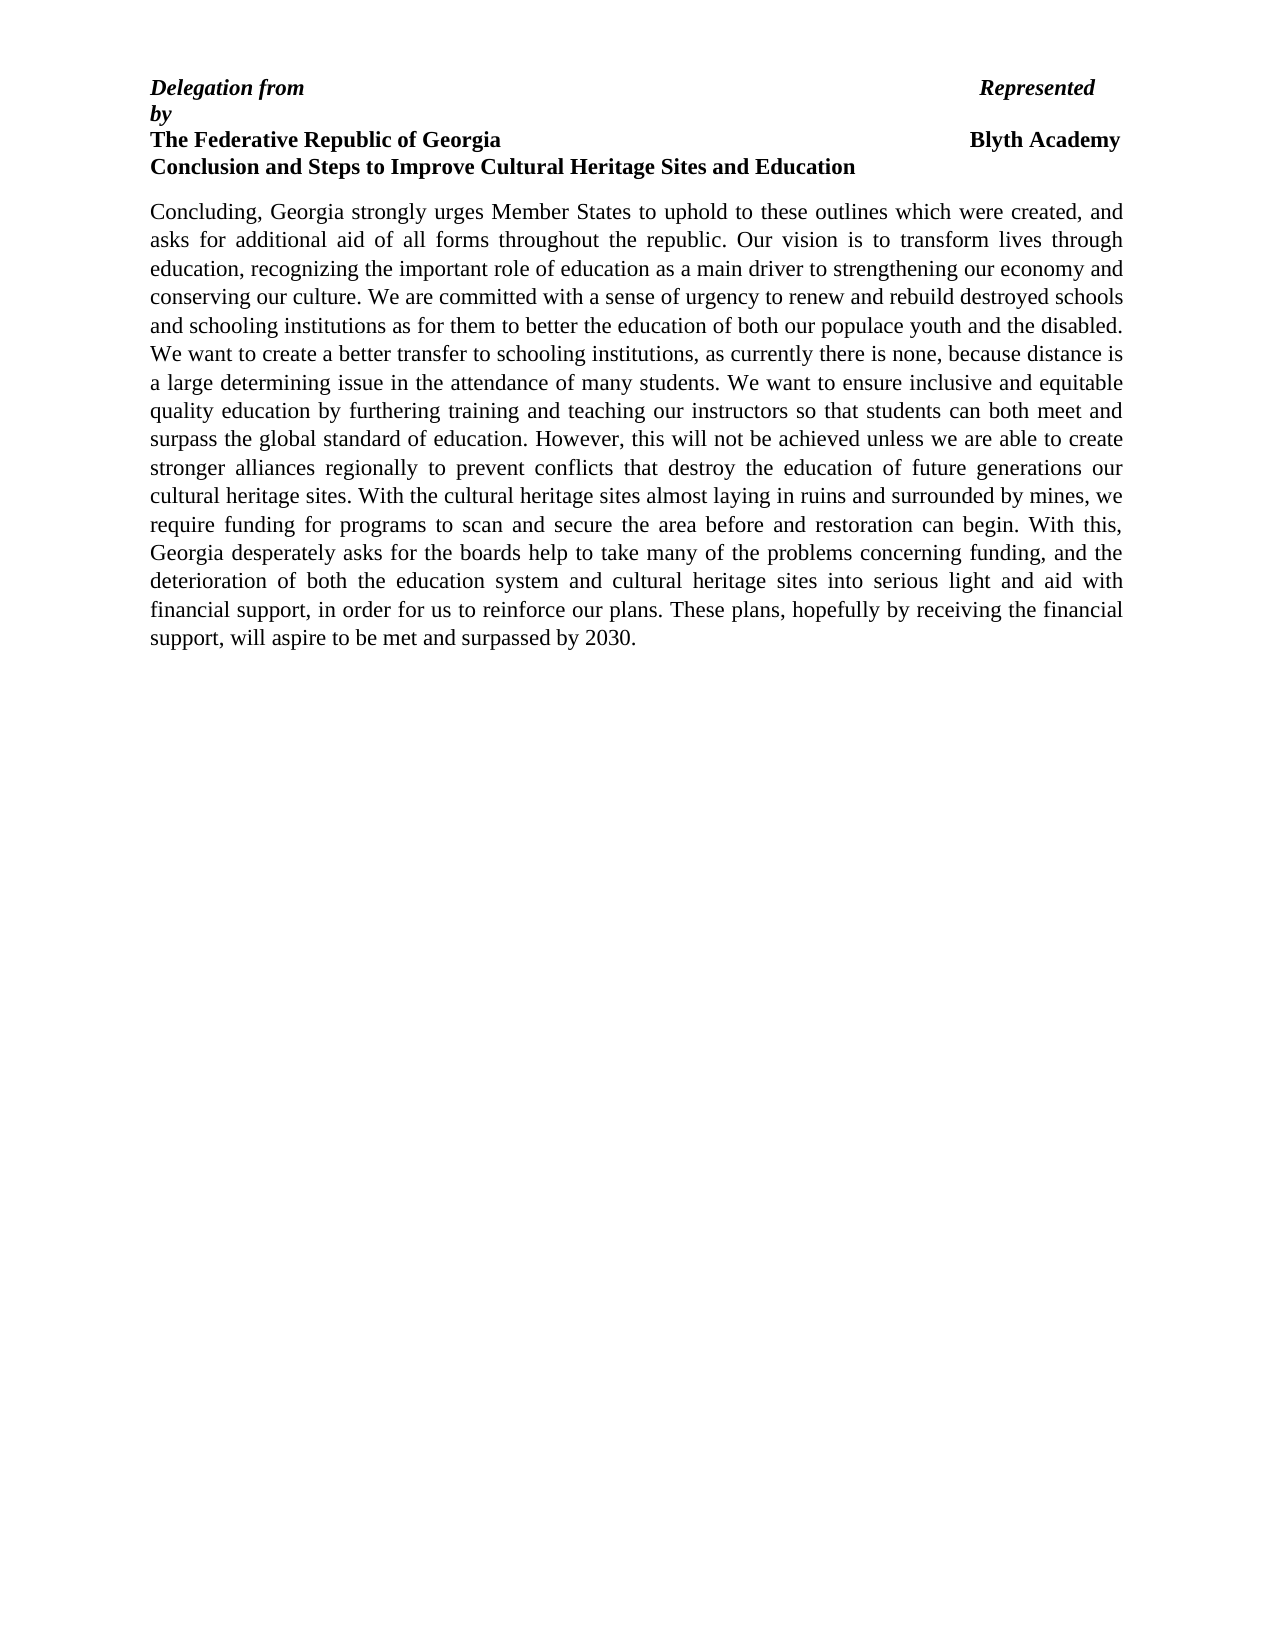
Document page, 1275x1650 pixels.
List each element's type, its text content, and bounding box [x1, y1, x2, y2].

text Concluding, Georgia strongly urges Member States to uphold to these outlines which were created, and asks for additional aid of all forms throughout the republic. Our vision is to transform lives through education, recognizing the important role of education as a main driver to strengthening our economy and conserving our culture. We are committed with a sense of urgency to renew and rebuild destroyed schools and schooling institutions as for them to better the education of both our populace youth and the disabled. We want to create a better transfer to schooling institutions, as currently there is none, because distance is a large determining issue in the attendance of many students. We want to ensure inclusive and equitable quality education by furthering training and teaching our instructors so that students can both meet and surpass the global standard of education. However, this will not be achieved unless we are able to create stronger alliances regionally to prevent conflicts that destroy the education of future generations our cultural heritage sites. With the cultural heritage sites almost laying in ruins and surrounded by mines, we require funding for programs to scan and secure the area before and restoration can begin. With this, Georgia desperately asks for the boards help to take many of the problems concerning funding, and the deterioration of both the education system and cultural heritage sites into serious light and aid with financial support, in order for us to reinforce our plans. These plans, hopefully by receiving the financial support, will aspire to be met and surpassed by 2030. [150, 198, 1125, 651]
text Conclusion and Steps to Improve Cultural Heritage Sites and Education [150, 153, 1125, 179]
